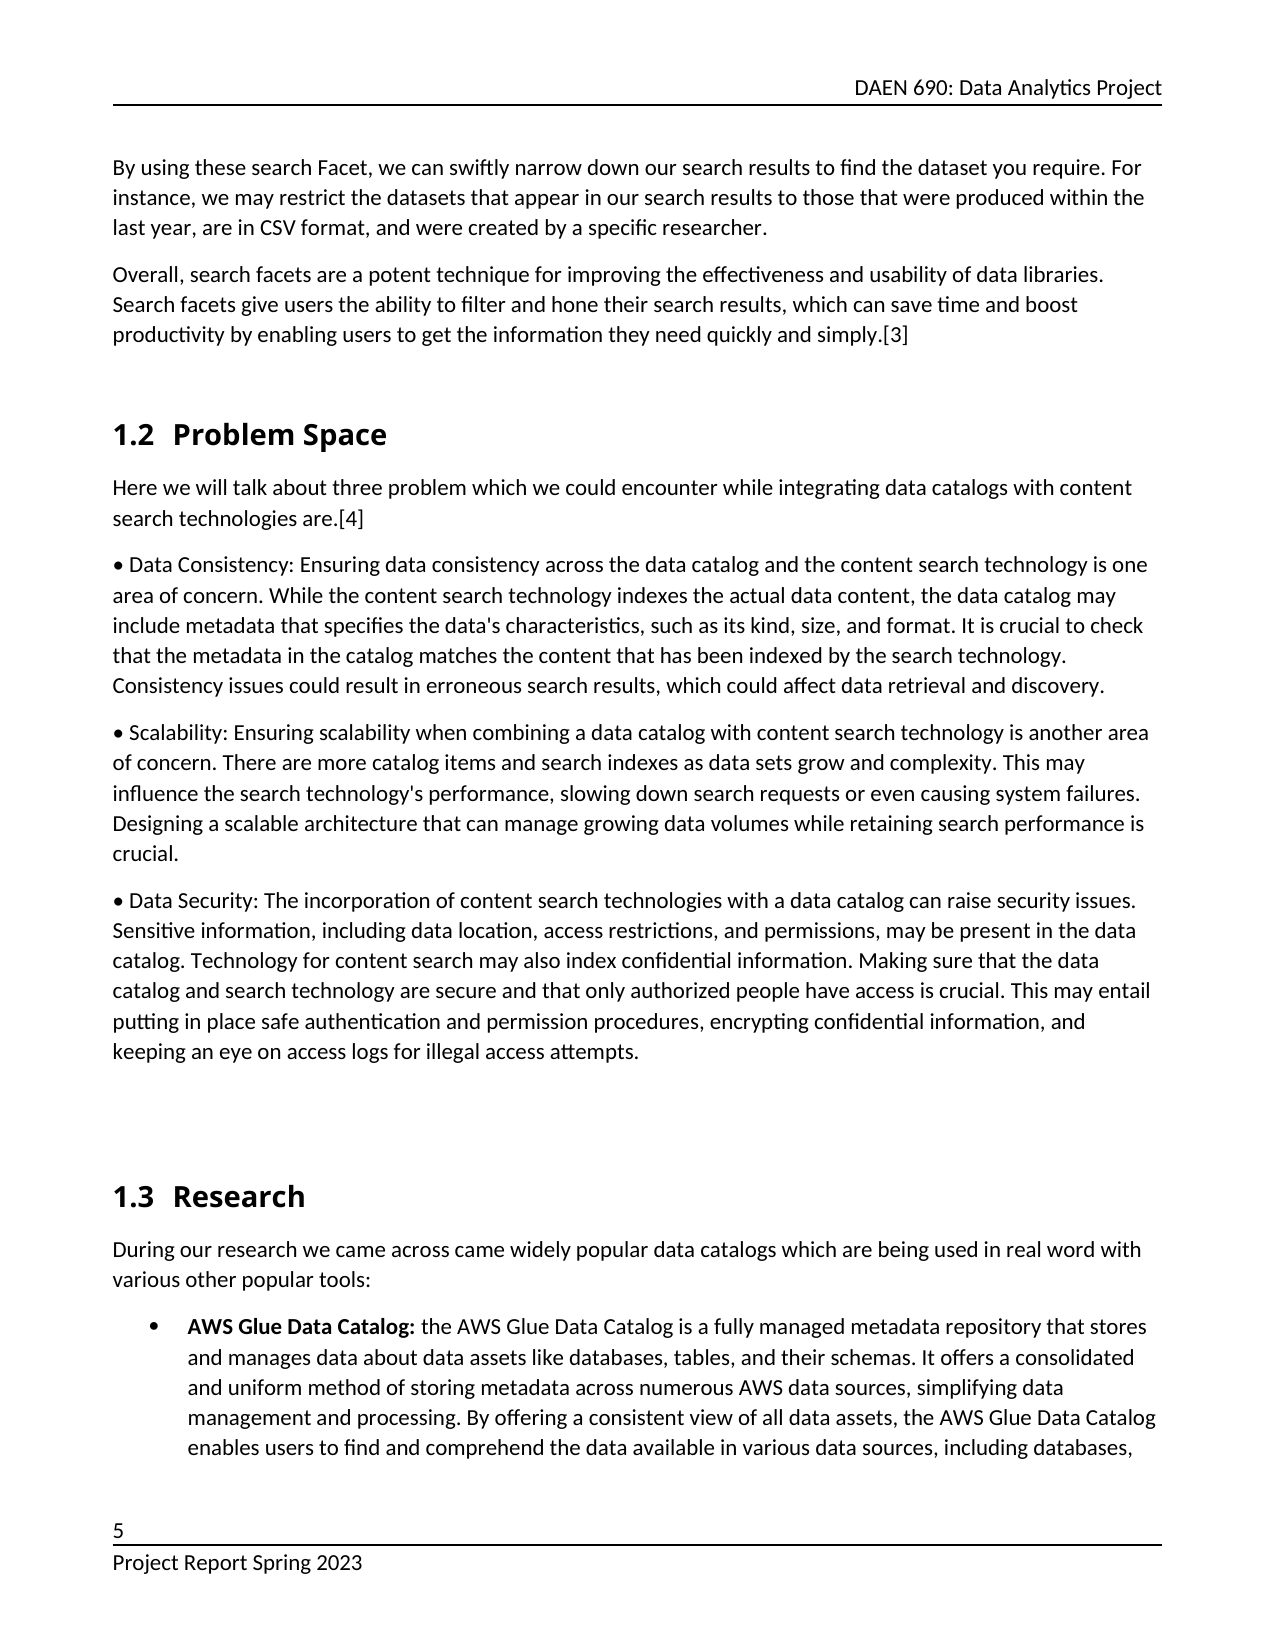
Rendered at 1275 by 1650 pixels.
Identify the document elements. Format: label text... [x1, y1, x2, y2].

text During our research we came across came widely popular data catalogs which are being used in real word with various other popular tools: [112, 1235, 1162, 1294]
text Overall, search facets are a potent technique for improving the effectiveness and usability of data libraries. Search facets give users the ability to filter and hone their search results, which can save time and boost productivity by enabling users to get the information they need quickly and simply.[3] [112, 260, 1162, 348]
text • Scalability: Ensuring scalability when combining a data catalog with content search technology is another area of concern. There are more catalog items and search indexes as data sets grow and complexity. This may influence the search technology's performance, slowing down search requests or even causing system failures. Designing a scalable architecture that can manage growing data volumes while retaining search performance is crucial. [112, 718, 1162, 867]
text • Data Consistency: Ensuring data consistency across the data catalog and the content search technology is one area of concern. While the content search technology indexes the actual data content, the data catalog may include metadata that specifies the data's characteristics, such as its kind, size, and format. It is crucial to check that the metadata in the catalog matches the content that has been indexed by the search technology. Consistency issues could result in erroneous search results, which could affect data retrieval and discovery. [112, 551, 1162, 699]
subtitle Problem Space [112, 414, 1162, 454]
subtitle Research [112, 1176, 1162, 1216]
text Here we will talk about three problem which we could encounter while integrating data catalogs with content search technologies are.[4] [112, 473, 1162, 532]
text • Data Security: The incorporation of content search technologies with a data catalog can raise security issues. Sensitive information, including data location, access restrictions, and permissions, may be present in the data catalog. Technology for content search may also index confidential information. Making sure that the data catalog and search technology are secure and that only authorized people have access is crucial. This may entail putting in place safe authentication and permission procedures, encrypting confidential information, and keeping an eye on access logs for illegal access attempts. [112, 886, 1162, 1065]
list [150, 1312, 1162, 1461]
text By using these search Facet, we can swiftly narrow down our search results to find the dataset you require. For instance, we may restrict the datasets that appear in our search results to those that were produced within the last year, are in CSV format, and were created by a specific researcher. [112, 153, 1162, 241]
